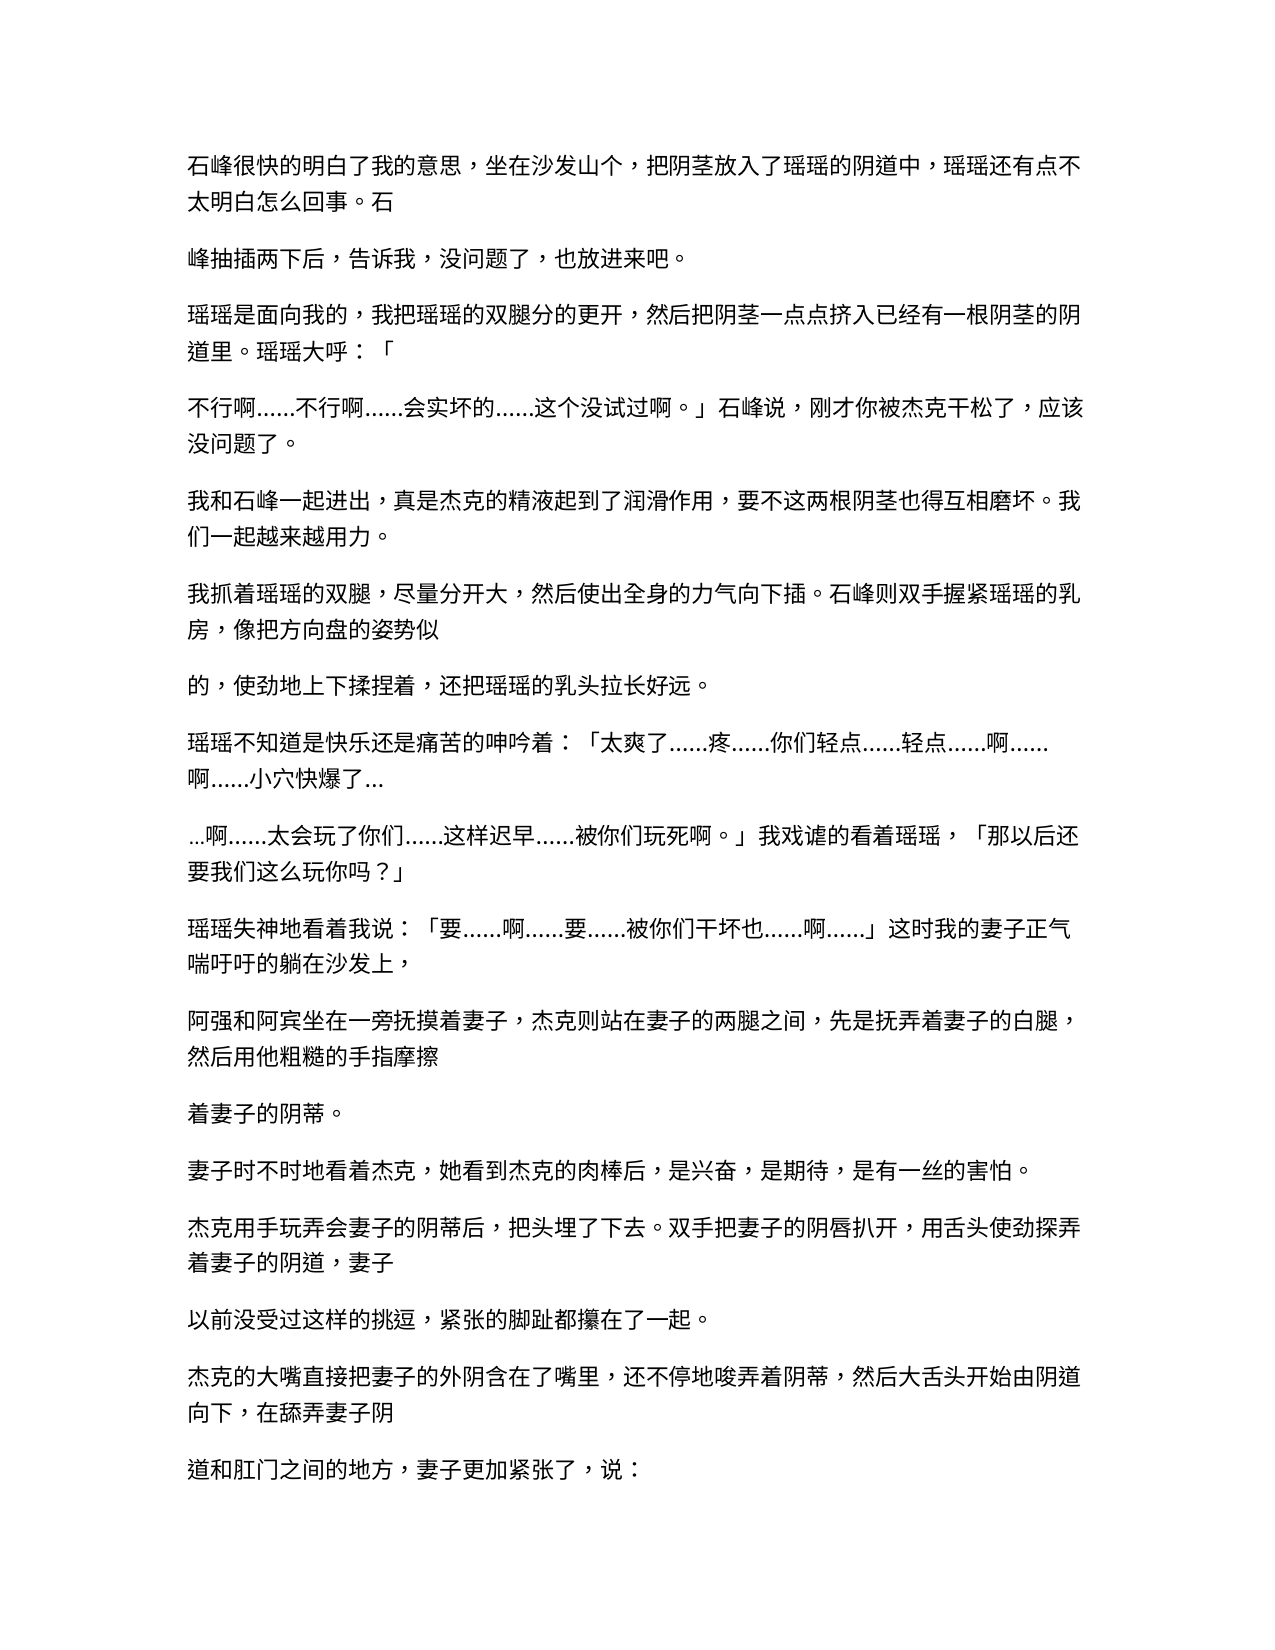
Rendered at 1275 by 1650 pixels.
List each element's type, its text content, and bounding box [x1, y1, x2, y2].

text 峰抽插两下后，告诉我，没问题了，也放进来吧。 [187, 243, 1087, 274]
text 瑶瑶是面向我的，我把瑶瑶的双腿分的更开，然后把阴茎一点点挤入已经有一根阴茎的阴道里。瑶瑶大呼：「 [187, 299, 1087, 367]
text 瑶瑶不知道是快乐还是痛苦的呻吟着：「太爽了……疼……你们轻点……轻点……啊……啊……小穴快爆了… [187, 727, 1087, 794]
text 我和石峰一起进出，真是杰克的精液起到了润滑作用，要不这两根阴茎也得互相磨坏。我们一起越来越用力。 [187, 485, 1087, 552]
text 以前没受过这样的挑逗，紧张的脚趾都攥在了一起。 [187, 1304, 1087, 1335]
text …啊……太会玩了你们……这样迟早……被你们玩死啊。」我戏谑的看着瑶瑶，「那以后还要我们这么玩你吗？」 [187, 820, 1087, 887]
text 不行啊……不行啊……会实坏的……这个没试过啊。」石峰说，刚才你被杰克干松了，应该没问题了。 [187, 392, 1087, 459]
text 我抓着瑶瑶的双腿，尽量分开大，然后使出全身的力气向下插。石峰则双手握紧瑶瑶的乳房，像把方向盘的姿势似 [187, 578, 1087, 645]
text 阿强和阿宾坐在一旁抚摸着妻子，杰克则站在妻子的两腿之间，先是抚弄着妻子的白腿，然后用他粗糙的手指摩擦 [187, 1005, 1087, 1072]
text 石峰很快的明白了我的意思，坐在沙发山个，把阴茎放入了瑶瑶的阴道中，瑶瑶还有点不太明白怎么回事。石 [187, 150, 1087, 217]
text 妻子时不时地看着杰克，她看到杰克的肉棒后，是兴奋，是期待，是有一丝的害怕。 [187, 1155, 1087, 1186]
text 瑶瑶失神地看着我说：「要……啊……要……被你们干坏也……啊……」这时我的妻子正气喘吁吁的躺在沙发上， [187, 912, 1087, 980]
text 杰克的大嘴直接把妻子的外阴含在了嘴里，还不停地唆弄着阴蒂，然后大舌头开始由阴道向下，在舔弄妻子阴 [187, 1361, 1087, 1428]
text 着妻子的阴蒂。 [187, 1098, 1087, 1129]
text 道和肛门之间的地方，妻子更加紧张了，说： [187, 1454, 1087, 1485]
text 的，使劲地上下揉捏着，还把瑶瑶的乳头拉长好远。 [187, 670, 1087, 702]
text 杰克用手玩弄会妻子的阴蒂后，把头埋了下去。双手把妻子的阴唇扒开，用舌头使劲探弄着妻子的阴道，妻子 [187, 1211, 1087, 1279]
